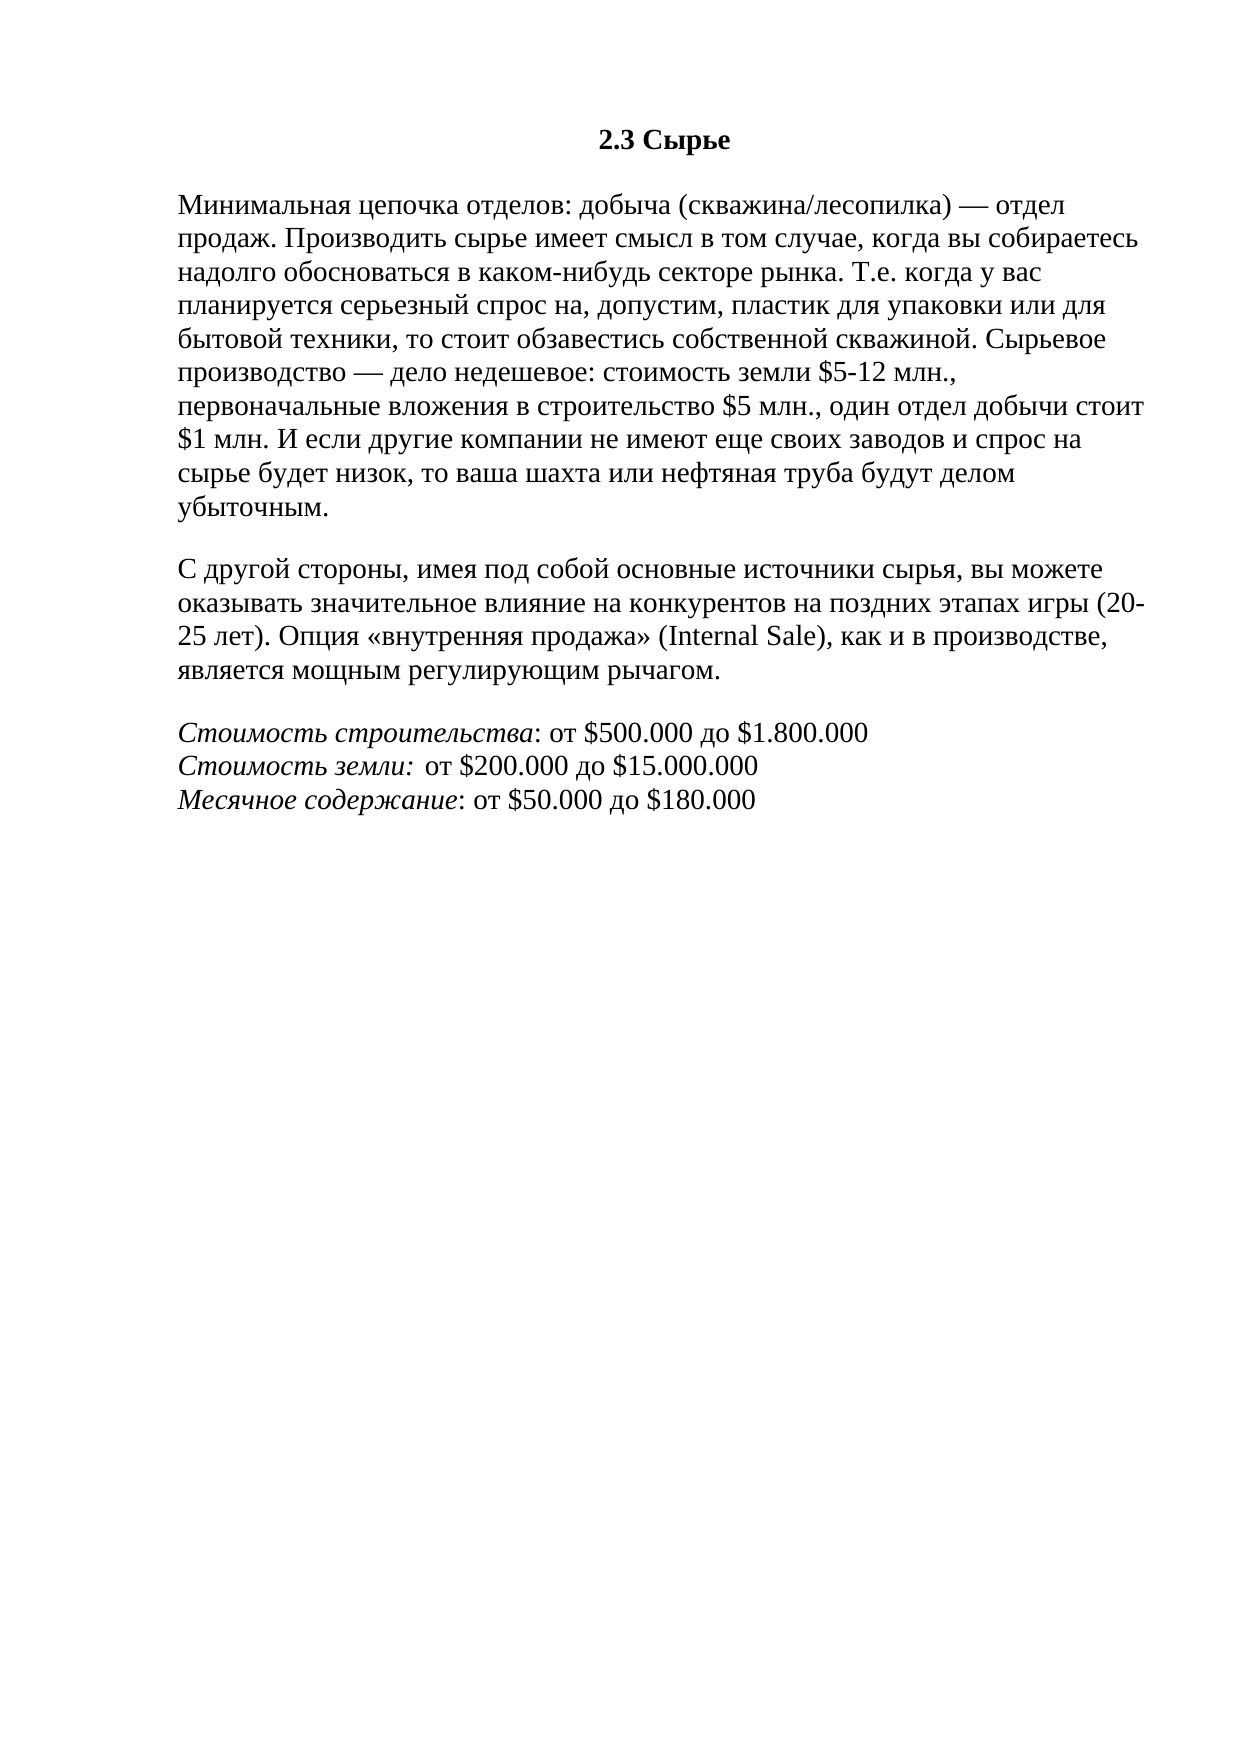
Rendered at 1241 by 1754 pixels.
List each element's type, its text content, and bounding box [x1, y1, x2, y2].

text Стоимость строительства: от $500.000 до $1.800.000 [177, 715, 1152, 748]
text Месячное содержание: от $50.000 до $180.000 [177, 782, 1152, 815]
text Стоимость земли: от $200.000 до $15.000.000 [177, 748, 1152, 782]
subtitle 2.3 Сырье [177, 118, 1152, 156]
text С другой стороны, имея под собой основные источники сырья, вы можете оказывать значительное влияние на конкурентов на поздних этапах игры (20-25 лет). Опция «внутренняя продажа» (Internal Sale), как и в производстве, является мощным регулирующим рычагом. [177, 551, 1152, 686]
text Минимальная цепочка отделов: добыча (скважина/лесопилка) — отдел продаж. Производить сырье имеет смысл в том случае, когда вы собираетесь надолго обосноваться в каком-нибудь секторе рынка. Т.е. когда у вас планируется серьезный спрос на, допустим, пластик для упаковки или для бытовой техники, то стоит обзавестись собственной скважиной. Сырьевое производство — дело недешевое: стоимость земли $5-12 млн., первоначальные вложения в строительство $5 млн., один отдел добычи стоит $1 млн. И если другие компании не имеют еще своих заводов и спрос на сырье будет низок, то ваша шахта или нефтяная труба будут делом убыточным. [177, 187, 1152, 522]
